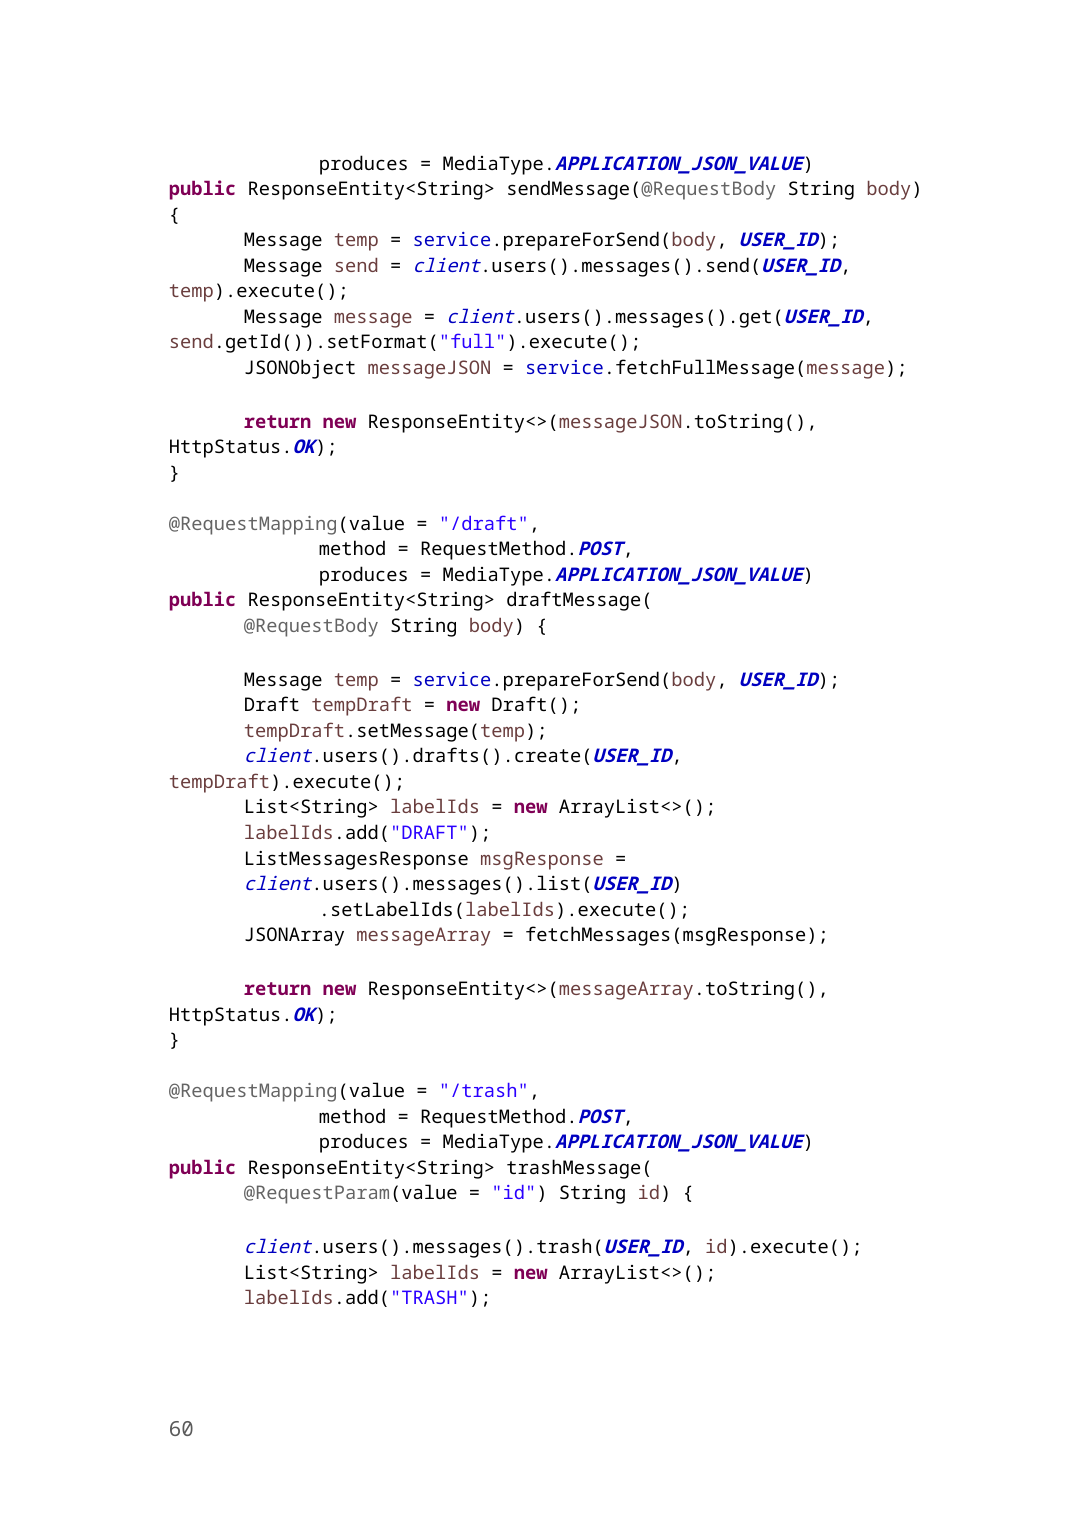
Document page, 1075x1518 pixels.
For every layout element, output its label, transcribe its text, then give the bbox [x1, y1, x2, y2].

text ListMessagesResponse msgResponse = client.users().messages().list(USER_ID) [169, 845, 925, 896]
text List<String> labelIds = new ArrayList<>(); [169, 794, 925, 819]
text JSONObject messageJSON = service.fetchFullMessage(message); [169, 354, 925, 380]
text } [169, 459, 925, 485]
text method = RequestMethod.POST, [169, 536, 925, 561]
text Message temp = service.prepareForSend(body, USER_ID); Draft tempDraft = new Draft(); tempDraft.setMessage(temp); client.users().drafts().create(USER_ID, tempDraft).execute(); [169, 666, 925, 794]
text labelIds.add("TRASH"); [169, 1284, 925, 1310]
text public ResponseEntity<String> sendMessage(@RequestBody String body) { [169, 176, 925, 227]
text Message temp = service.prepareForSend(body, USER_ID); [169, 227, 925, 252]
text return new ResponseEntity<>(messageArray.toString(), HttpStatus.OK); [169, 975, 925, 1026]
text JSONArray messageArray = fetchMessages(msgResponse); [169, 921, 925, 947]
text public ResponseEntity<String> draftMessage( [169, 587, 925, 612]
text List<String> labelIds = new ArrayList<>(); [169, 1259, 925, 1284]
text Message send = client.users().messages().send(USER_ID, temp).execute(); [169, 252, 925, 303]
text Message message = client.users().messages().get(USER_ID, send.getId()).setFormat("full").execute(); [169, 303, 925, 354]
text public ResponseEntity<String> trashMessage( [169, 1154, 925, 1179]
text @RequestBody String body) { [169, 612, 925, 638]
text @RequestMapping(value = "/trash", [169, 1077, 925, 1103]
text .setLabelIds(labelIds).execute(); [169, 896, 925, 921]
text @RequestParam(value = "id") String id) { [169, 1179, 925, 1205]
text produces = MediaType.APPLICATION_JSON_VALUE) [169, 561, 925, 587]
text produces = MediaType.APPLICATION_JSON_VALUE) [169, 150, 925, 176]
text produces = MediaType.APPLICATION_JSON_VALUE) [169, 1128, 925, 1154]
text client.users().messages().trash(USER_ID, id).execute(); [169, 1233, 925, 1259]
text } [169, 1026, 925, 1052]
text @RequestMapping(value = "/draft", [169, 510, 925, 536]
text method = RequestMethod.POST, [169, 1103, 925, 1128]
text labelIds.add("DRAFT"); [169, 819, 925, 845]
text return new ResponseEntity<>(messageJSON.toString(), HttpStatus.OK); [169, 408, 925, 459]
